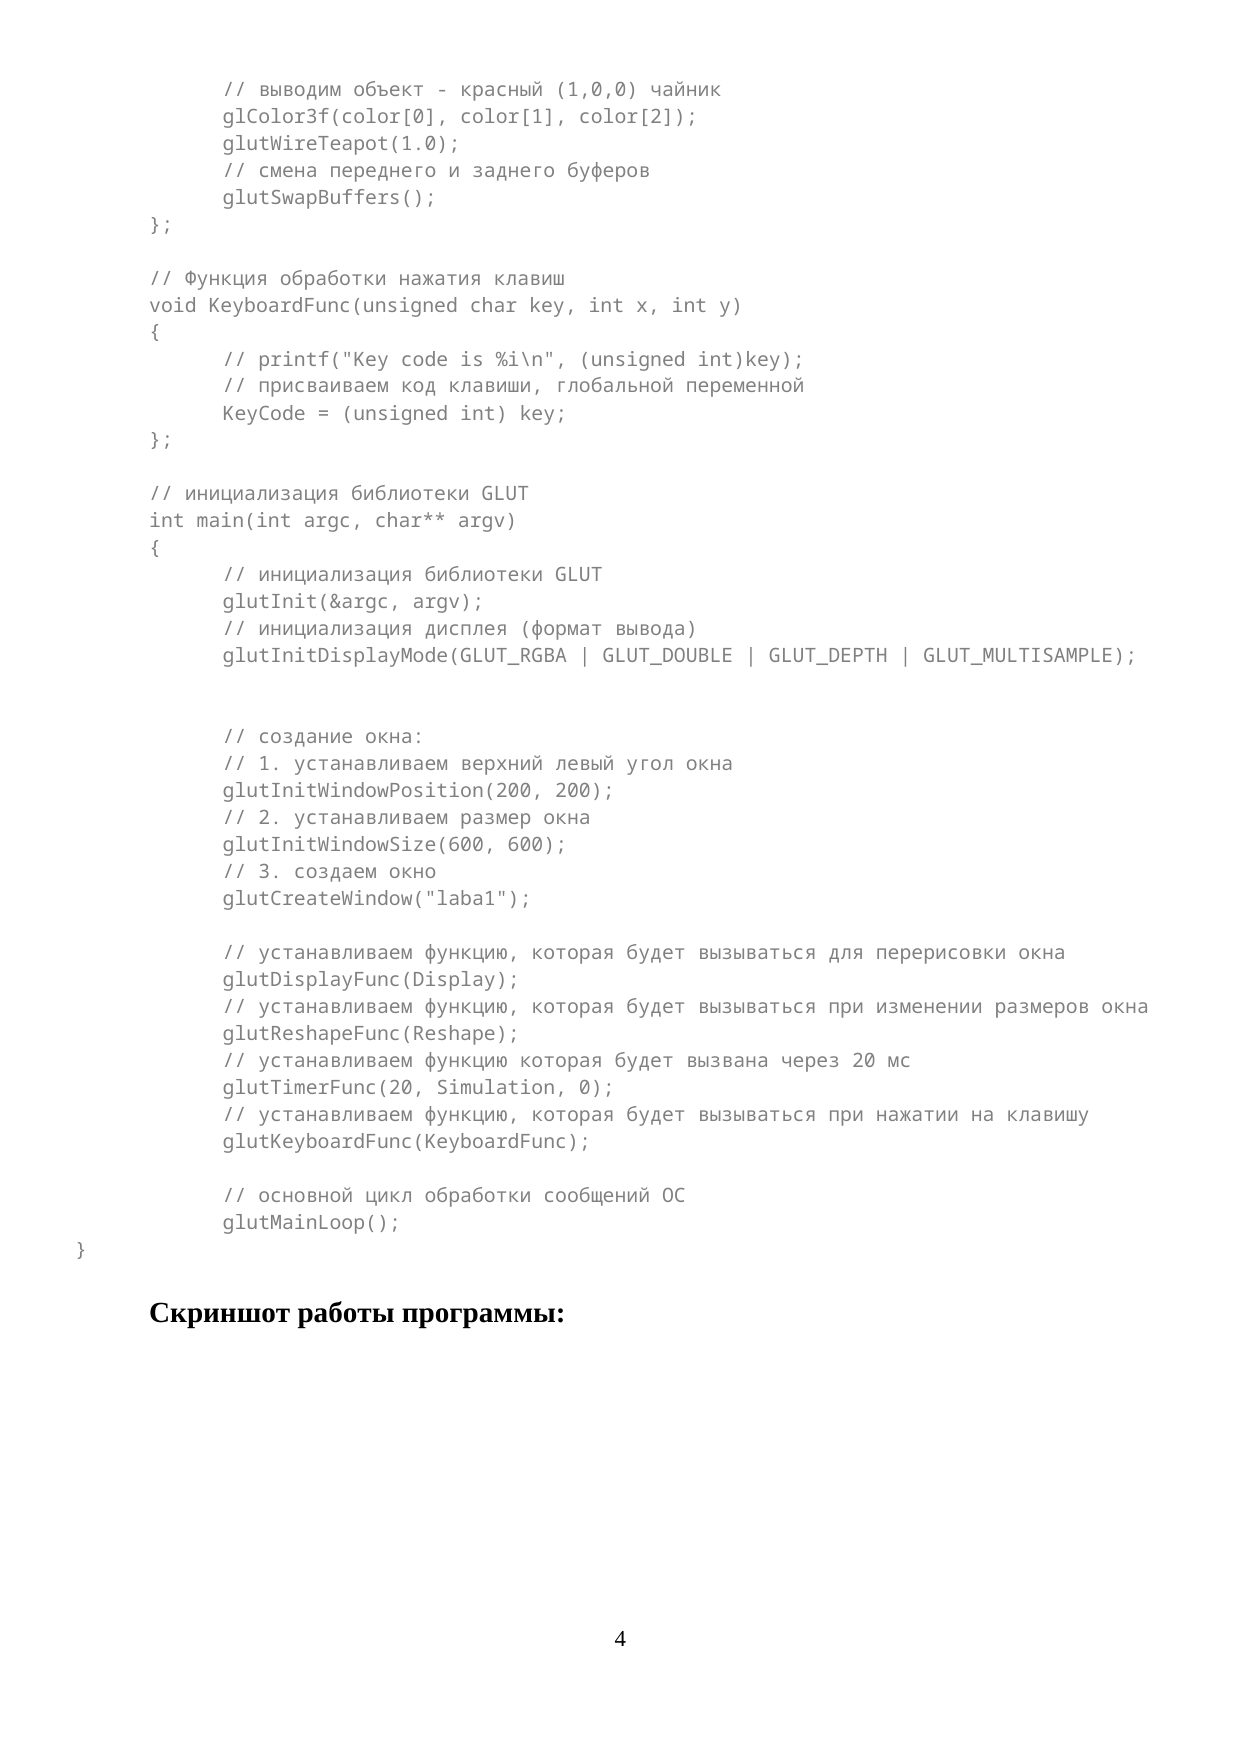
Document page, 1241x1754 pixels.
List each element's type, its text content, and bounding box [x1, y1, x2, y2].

text // 2. устанавливаем размер окна [75, 803, 1165, 830]
text // основной цикл обработки сообщений ОС [75, 1181, 1165, 1208]
text // инициализация библиотеки GLUT [75, 480, 1165, 507]
text { [75, 534, 1165, 561]
text glutKeyboardFunc(KeyboardFunc); [75, 1127, 1165, 1154]
text // смена переднего и заднего буферов [75, 156, 1165, 183]
text // устанавливаем функцию которая будет вызвана через 20 мс [75, 1046, 1165, 1073]
text glutSwapBuffers(); [75, 183, 1165, 210]
text int main(int argc, char** argv) [75, 507, 1165, 534]
text glutCreateWindow("laba1"); [75, 884, 1165, 911]
text // Функция обработки нажатия клавиш [75, 264, 1165, 291]
text // присваиваем код клавиши, глобальной переменной [75, 372, 1165, 399]
text glutInit(&argc, argv); [75, 588, 1165, 614]
text glutWireTeapot(1.0); [75, 129, 1165, 156]
text // printf("Key code is %i\n", (unsigned int)key); [75, 345, 1165, 372]
text } [75, 1235, 1165, 1262]
text // устанавливаем функцию, которая будет вызываться при изменении размеров окна [75, 992, 1165, 1019]
text }; [75, 426, 1165, 453]
text glutTimerFunc(20, Simulation, 0); [75, 1073, 1165, 1100]
text glutReshapeFunc(Reshape); [75, 1019, 1165, 1046]
text // устанавливаем функцию, которая будет вызываться при нажатии на клавишу [75, 1100, 1165, 1127]
text // инициализация дисплея (формат вывода) [75, 614, 1165, 642]
text glutInitWindowSize(600, 600); [75, 830, 1165, 857]
text Скриншот работы программы: [75, 1296, 1165, 1329]
text // выводим объект ‐ красный (1,0,0) чайник [75, 75, 1165, 102]
text }; [75, 210, 1165, 237]
text glutDisplayFunc(Display); [75, 965, 1165, 992]
text // инициализация библиотеки GLUT [75, 561, 1165, 588]
text void KeyboardFunc(unsigned char key, int x, int y) [75, 291, 1165, 318]
text KeyCode = (unsigned int) key; [75, 399, 1165, 426]
text glutInitWindowPosition(200, 200); [75, 776, 1165, 803]
text glutMainLoop(); [75, 1208, 1165, 1235]
text glutInitDisplayMode(GLUT_RGBA | GLUT_DOUBLE | GLUT_DEPTH | GLUT_MULTISAMPLE); [75, 642, 1165, 668]
text // 3. создаем окно [75, 857, 1165, 884]
text { [75, 318, 1165, 345]
text glColor3f(color[0], color[1], color[2]); [75, 102, 1165, 129]
text // создание окна: [75, 722, 1165, 749]
text // 1. устанавливаем верхний левый угол окна [75, 749, 1165, 776]
text // устанавливаем функцию, которая будет вызываться для перерисовки окна [75, 938, 1165, 965]
